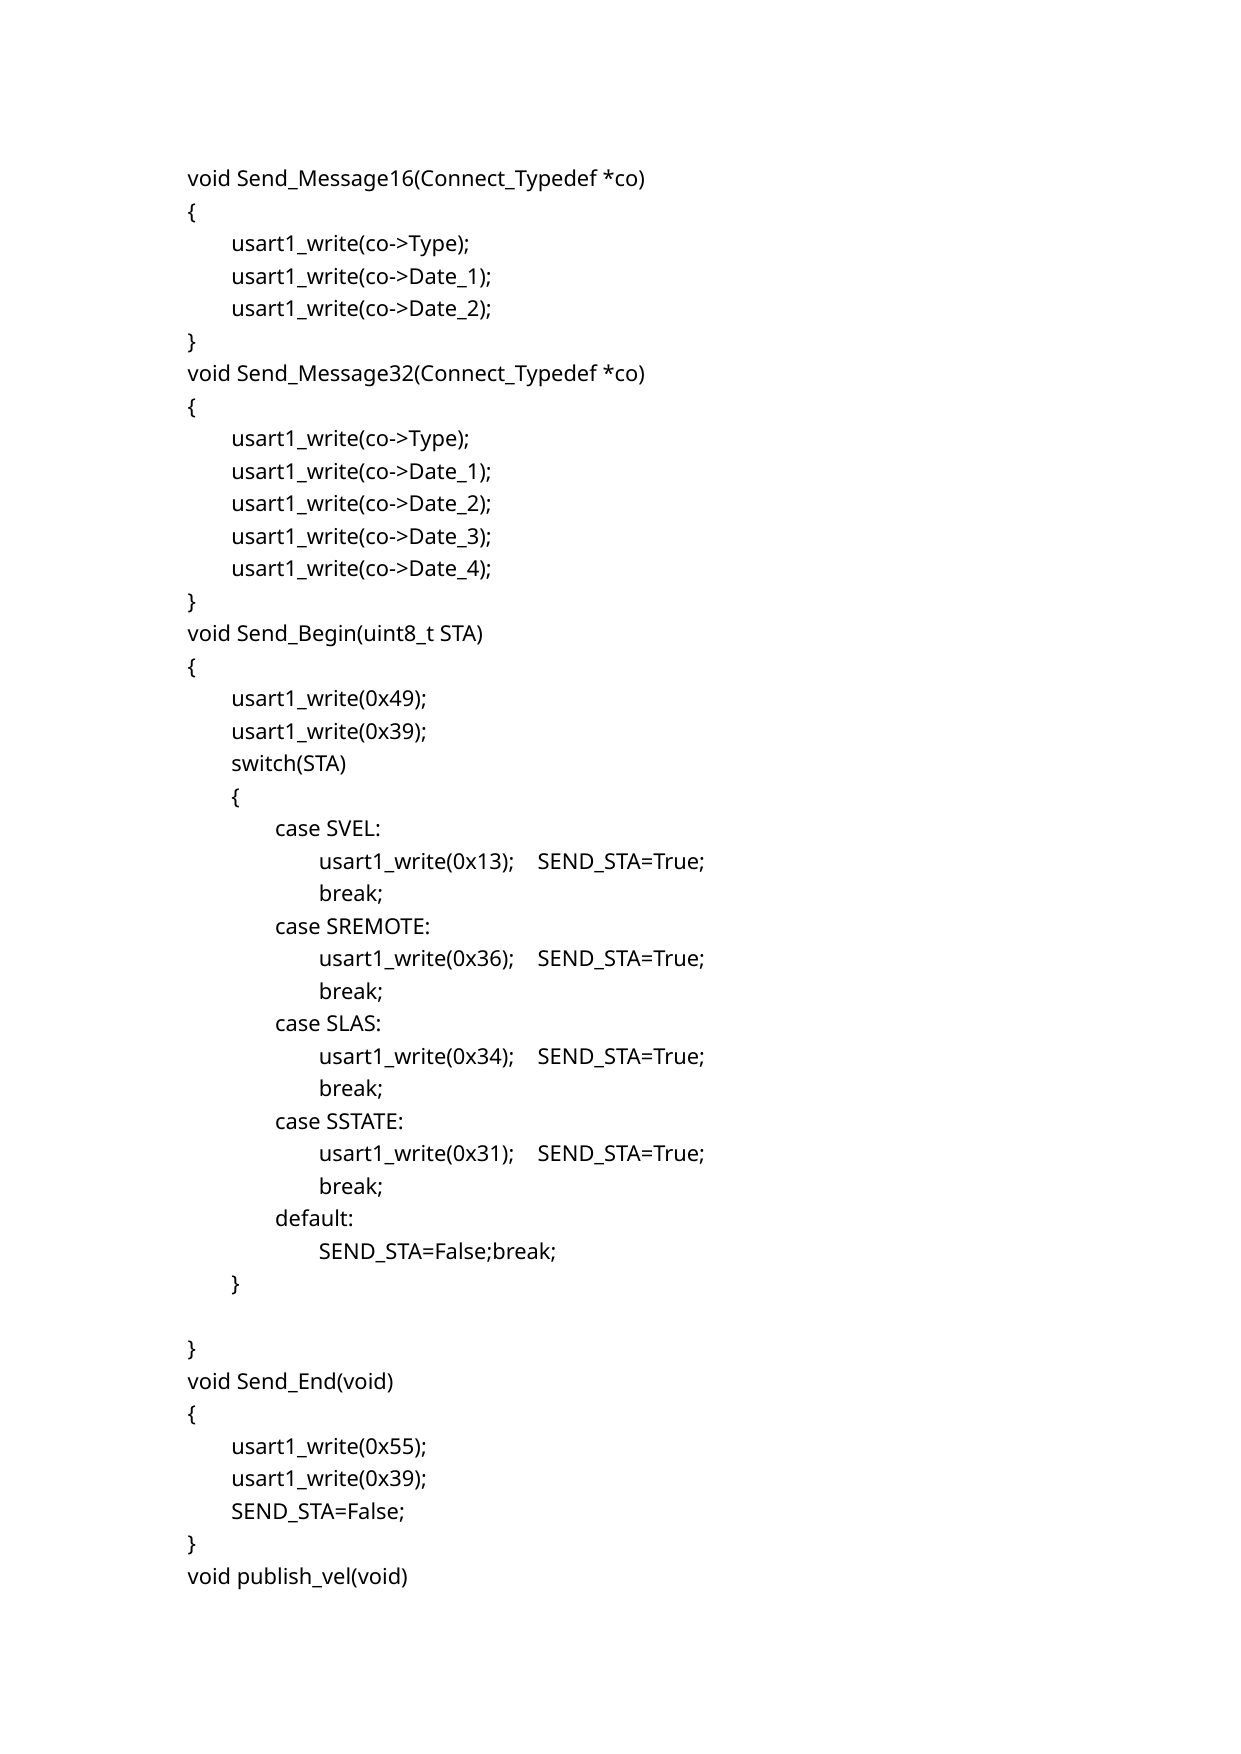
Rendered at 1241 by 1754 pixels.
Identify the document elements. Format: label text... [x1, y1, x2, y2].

text { [187, 779, 1053, 812]
text } [187, 1267, 1053, 1299]
text usart1_write(co->Date_4); [187, 552, 1053, 584]
text } [187, 1527, 1053, 1559]
text case SLAS: [187, 1007, 1053, 1039]
text usart1_write(0x55); [187, 1429, 1053, 1462]
text usart1_write(co->Type); [187, 422, 1053, 454]
text SEND_STA=False; [187, 1494, 1053, 1527]
text usart1_write(co->Date_2); [187, 487, 1053, 519]
text void Send_Message32(Connect_Typedef *co) [187, 357, 1053, 389]
text break; [187, 1169, 1053, 1202]
text } [187, 584, 1053, 617]
text case SREMOTE: [187, 909, 1053, 942]
text } [187, 1332, 1053, 1364]
text SEND_STA=False;break; [187, 1234, 1053, 1267]
text usart1_write(co->Date_2); [187, 292, 1053, 324]
text usart1_write(0x34); SEND_STA=True; [187, 1039, 1053, 1072]
text usart1_write(0x13); SEND_STA=True; [187, 844, 1053, 877]
text usart1_write(0x36); SEND_STA=True; [187, 942, 1053, 974]
text usart1_write(0x31); SEND_STA=True; [187, 1137, 1053, 1169]
text usart1_write(co->Date_1); [187, 454, 1053, 487]
text void publish_vel(void) [187, 1559, 1053, 1592]
text { [187, 389, 1053, 422]
text { [187, 649, 1053, 682]
text break; [187, 1072, 1053, 1104]
text usart1_write(0x49); [187, 682, 1053, 714]
text usart1_write(co->Type); [187, 227, 1053, 259]
text usart1_write(0x39); [187, 714, 1053, 747]
text case SVEL: [187, 812, 1053, 844]
text } [187, 324, 1053, 357]
text break; [187, 877, 1053, 909]
text void Send_Message16(Connect_Typedef *co) [187, 162, 1053, 194]
text { [187, 1397, 1053, 1429]
text break; [187, 974, 1053, 1007]
text usart1_write(co->Date_3); [187, 519, 1053, 552]
text switch(STA) [187, 747, 1053, 779]
text usart1_write(0x39); [187, 1462, 1053, 1494]
text case SSTATE: [187, 1104, 1053, 1137]
text default: [187, 1202, 1053, 1234]
text { [187, 194, 1053, 227]
text void Send_End(void) [187, 1364, 1053, 1397]
text void Send_Begin(uint8_t STA) [187, 617, 1053, 649]
text usart1_write(co->Date_1); [187, 259, 1053, 292]
